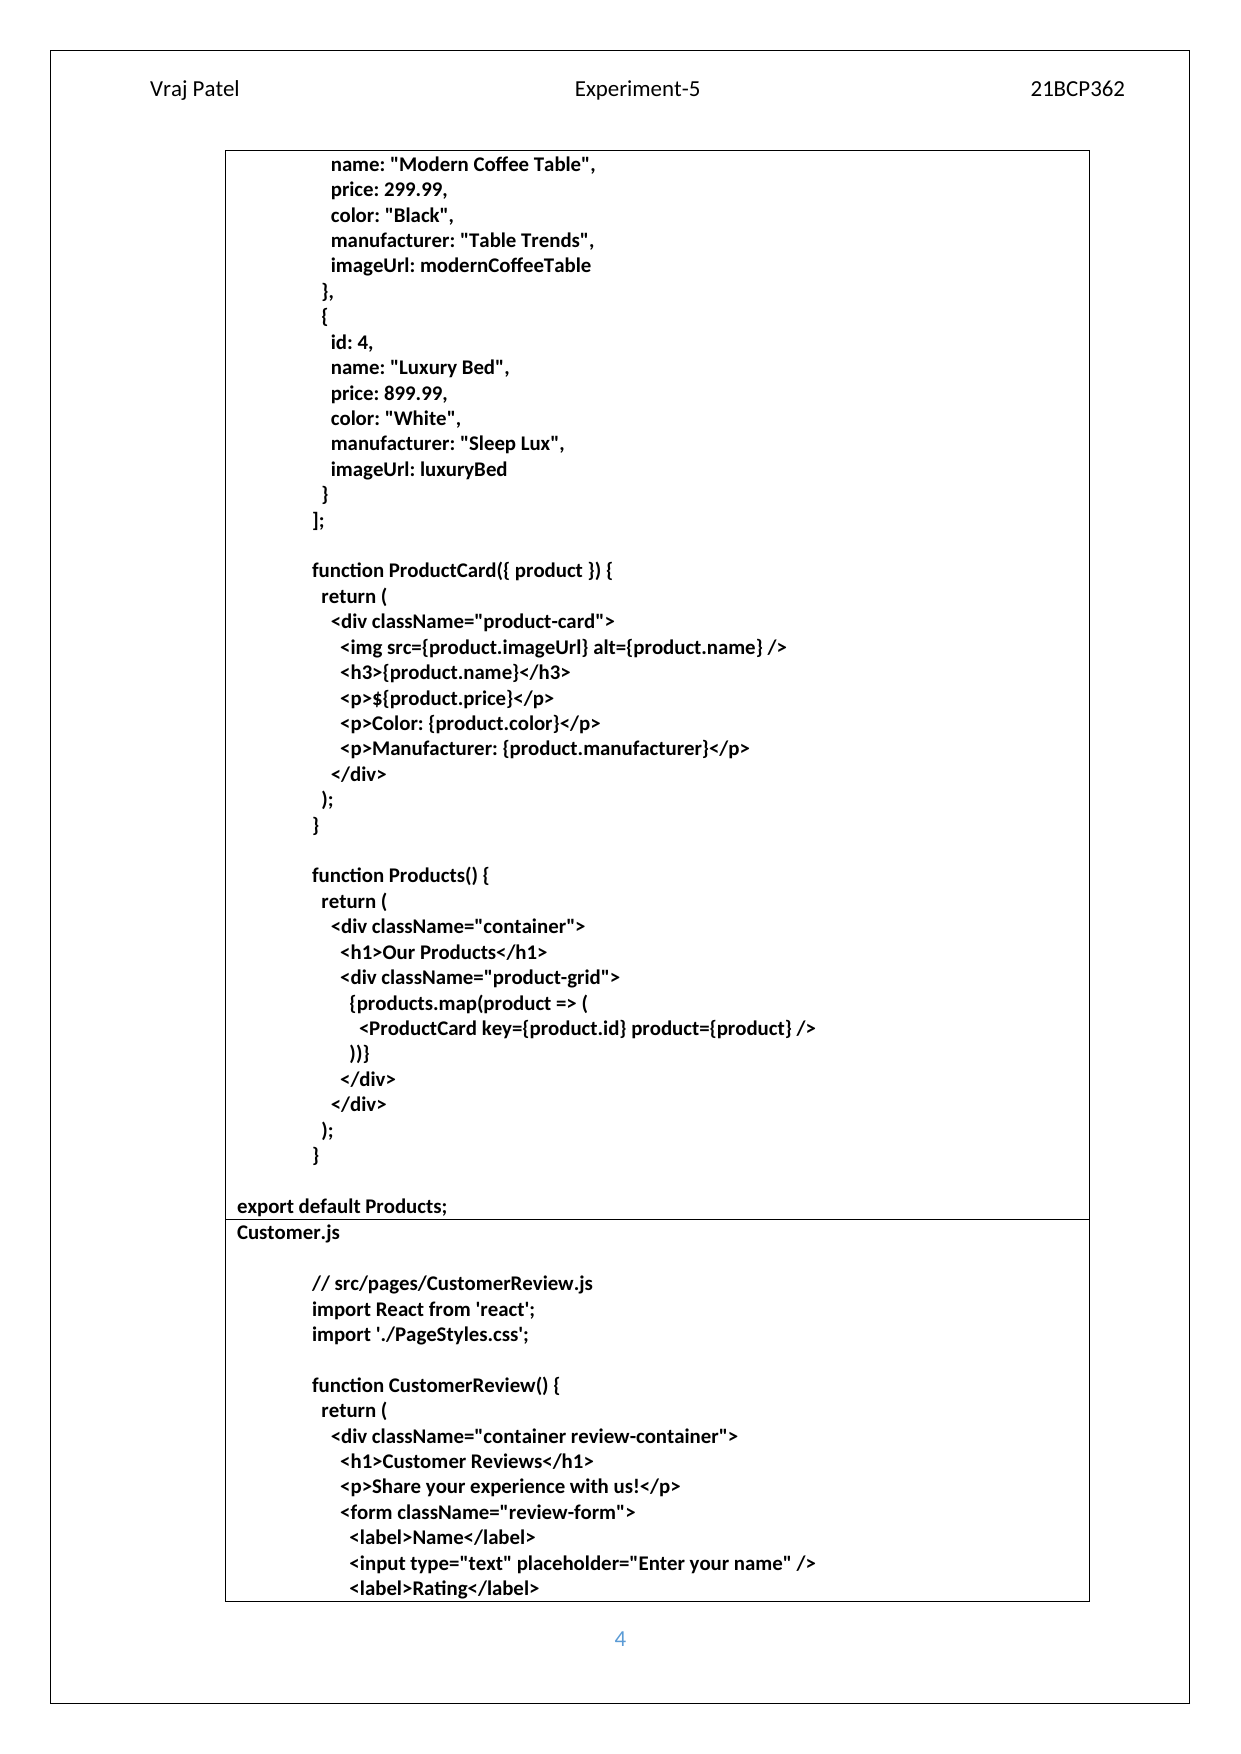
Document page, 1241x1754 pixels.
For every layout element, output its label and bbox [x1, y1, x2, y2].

table_cell [226, 151, 1089, 1218]
table_cell [226, 1220, 1089, 1601]
